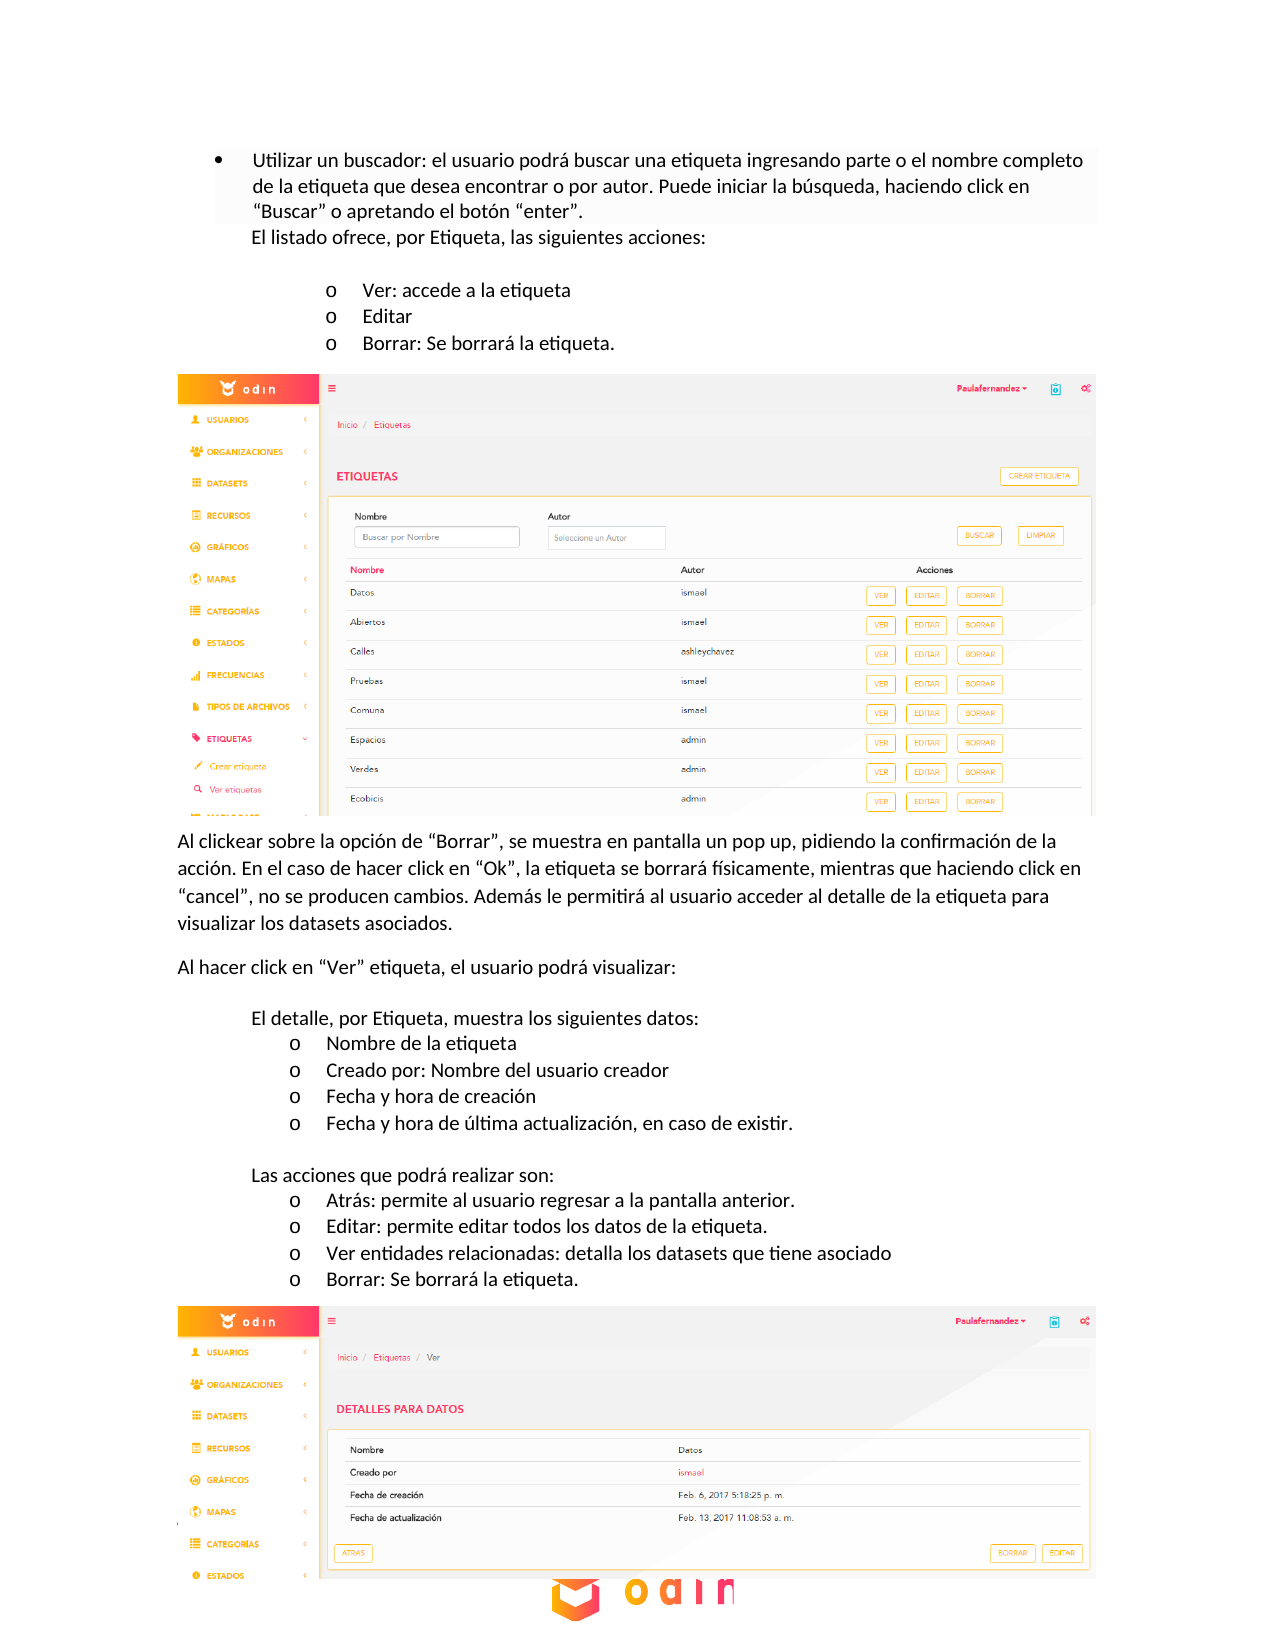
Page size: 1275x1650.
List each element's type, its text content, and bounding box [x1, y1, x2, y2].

list Fecha y hora de última actualización, en caso de existir. [288, 1110, 1098, 1136]
text El detalle, por Etiqueta, muestra los siguientes datos: [177, 1005, 1098, 1031]
list Utilizar un buscador: el usuario podrá buscar una etiqueta ingresando parte o el nombre completo de la etiqueta que desea encontrar o por autor. Puede iniciar la búsqueda, haciendo click en “Buscar” o apretando el botón “enter”. [215, 148, 1098, 224]
list Borrar: Se borrará la etiqueta. [288, 1267, 1098, 1293]
list Fecha y hora de creación [288, 1083, 1098, 1110]
text Las acciones que podrá realizar son: [177, 1162, 1098, 1187]
list Borrar: Se borrará la etiqueta. [325, 330, 1098, 357]
list Ver entidades relacionadas: detalla los datasets que tiene asociado [288, 1240, 1098, 1267]
list Editar: permite editar todos los datos de la etiqueta. [288, 1214, 1098, 1240]
list Creado por: Nombre del usuario creador [288, 1057, 1098, 1083]
text El listado ofrece, por Etiqueta, las siguientes acciones: [251, 224, 1098, 277]
text Al hacer click en “Ver” etiqueta, el usuario podrá visualizar: [177, 954, 1098, 980]
picture [177, 374, 1095, 815]
list Nombre de la etiqueta [288, 1031, 1098, 1057]
list Editar [325, 304, 1098, 330]
list Ver: accede a la etiqueta [325, 277, 1098, 304]
picture [177, 1306, 1095, 1621]
list Atrás: permite al usuario regresar a la pantalla anterior. [288, 1187, 1098, 1214]
